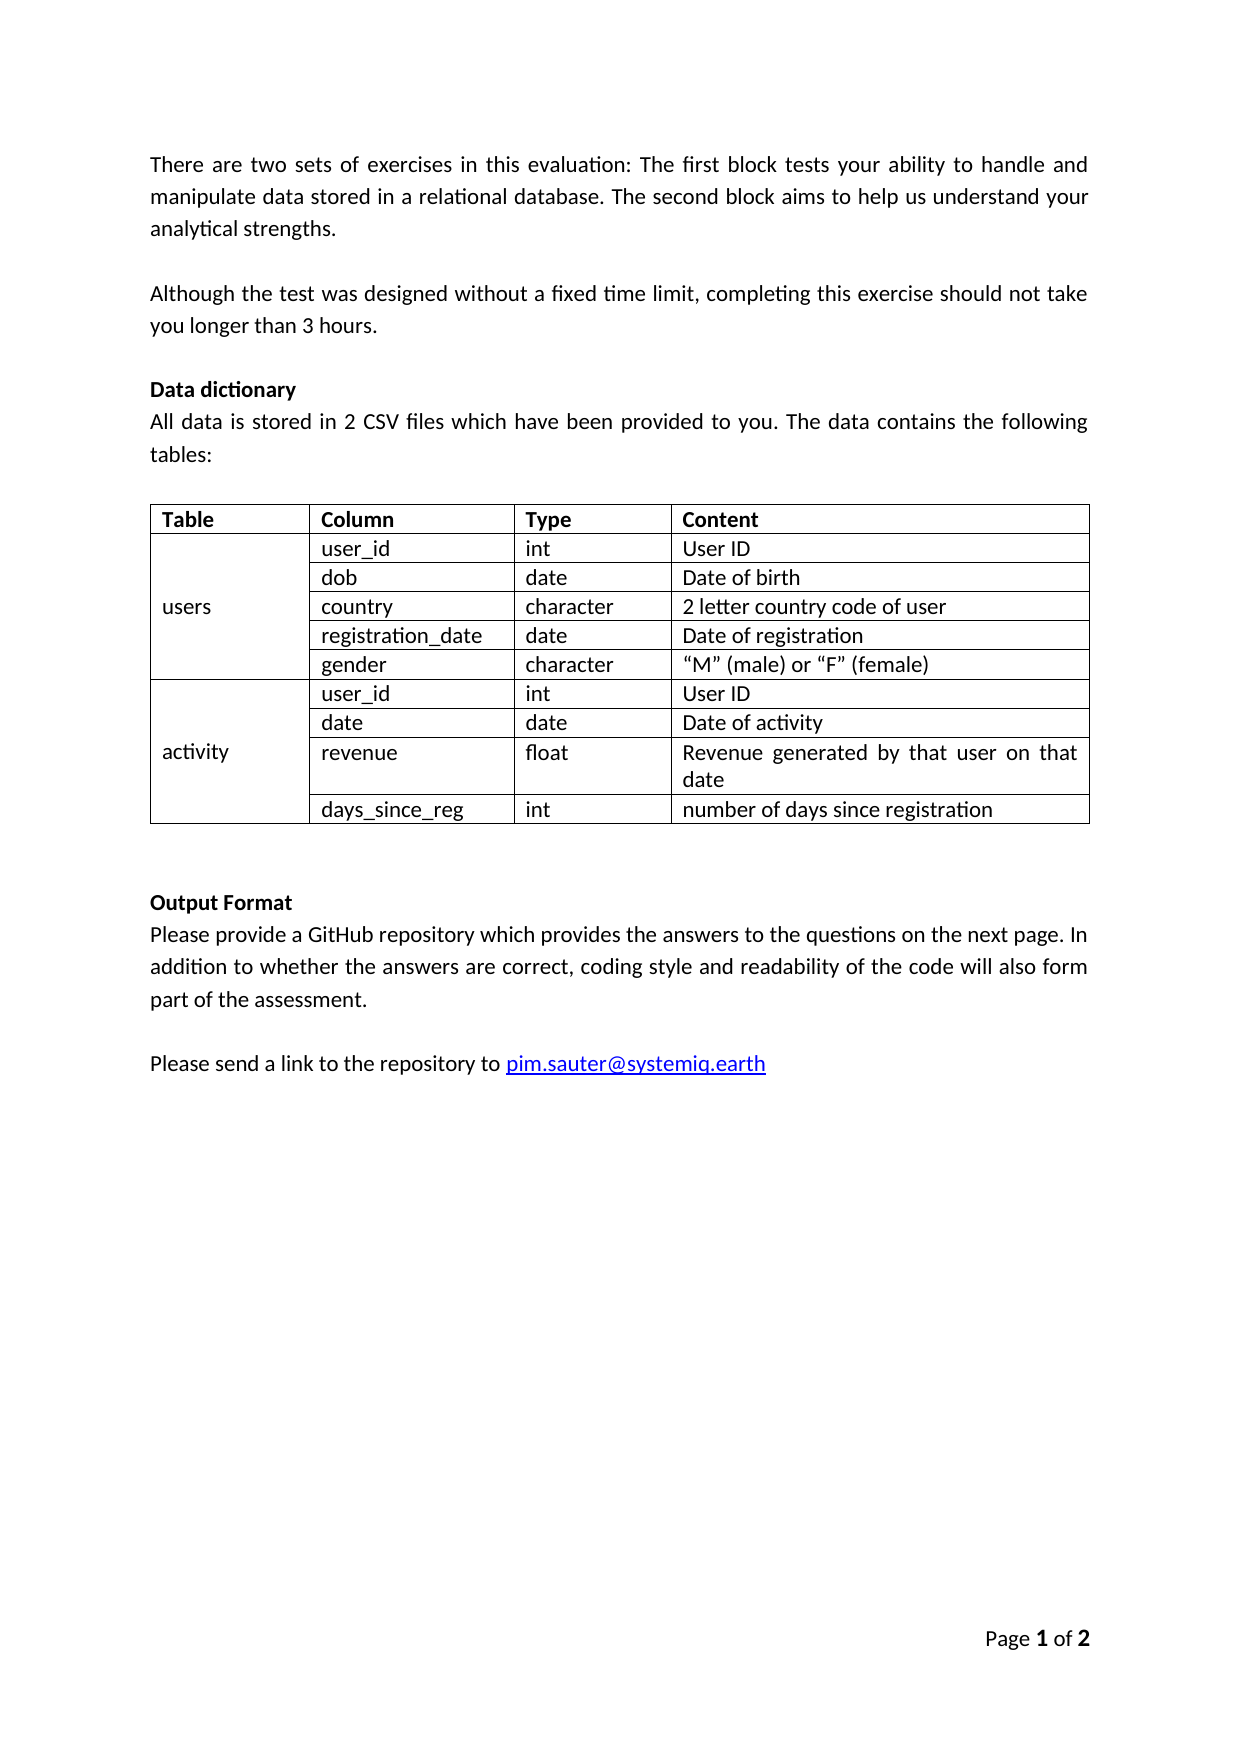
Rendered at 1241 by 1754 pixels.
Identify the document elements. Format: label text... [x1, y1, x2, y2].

table_cell character [515, 592, 671, 620]
table_header Column [310, 505, 514, 533]
text Although the test was designed without a fixed time limit, completing this exercise should not take you longer than 3 hours. [150, 279, 1090, 339]
table_cell date [515, 621, 671, 649]
table_cell dob [310, 563, 514, 591]
table_cell date [515, 709, 671, 737]
table_cell 2 letter country code of user [672, 592, 1089, 620]
table_cell Revenue generated by that user on that date [672, 738, 1089, 794]
text All data is stored in 2 CSV files which have been provided to you. The data contains the following tables: [150, 407, 1090, 468]
table_cell user_id [310, 680, 514, 707]
table_cell days_since_reg [310, 795, 514, 823]
table_cell int [515, 534, 671, 562]
table_header Content [672, 505, 1089, 533]
table_cell User ID [672, 534, 1089, 562]
table_cell users [151, 534, 309, 678]
text There are two sets of exercises in this evaluation: The first block tests your ability to handle and manipulate data stored in a relational database. The second block aims to help us understand your analytical strengths. [150, 150, 1090, 242]
table_cell date [310, 709, 514, 737]
table_cell int [515, 795, 671, 823]
table_cell revenue [310, 738, 514, 794]
table_cell registration_date [310, 621, 514, 649]
text Data dictionary [150, 375, 1090, 403]
table_cell country [310, 592, 514, 620]
table_cell activity [151, 680, 309, 823]
table_cell Date of activity [672, 709, 1089, 737]
table_cell character [515, 650, 671, 678]
table_cell gender [310, 650, 514, 678]
table_cell User ID [672, 680, 1089, 707]
table_cell int [515, 680, 671, 707]
table_cell “M” (male) or “F” (female) [672, 650, 1089, 678]
table_header Table [151, 505, 309, 533]
text Please provide a GitHub repository which provides the answers to the questions on the next page. In addition to whether the answers are correct, coding style and readability of the code will also form part of the assessment. [150, 920, 1090, 1013]
table_cell float [515, 738, 671, 794]
table_cell user_id [310, 534, 514, 562]
text Output Format [150, 888, 1090, 916]
text Please send a link to the repository to pim.sauter@systemiq.earth [150, 1049, 1090, 1077]
table_header Type [515, 505, 671, 533]
table_cell Date of registration [672, 621, 1089, 649]
table_cell number of days since registration [672, 795, 1089, 823]
table_cell date [515, 563, 671, 591]
table_cell Date of birth [672, 563, 1089, 591]
